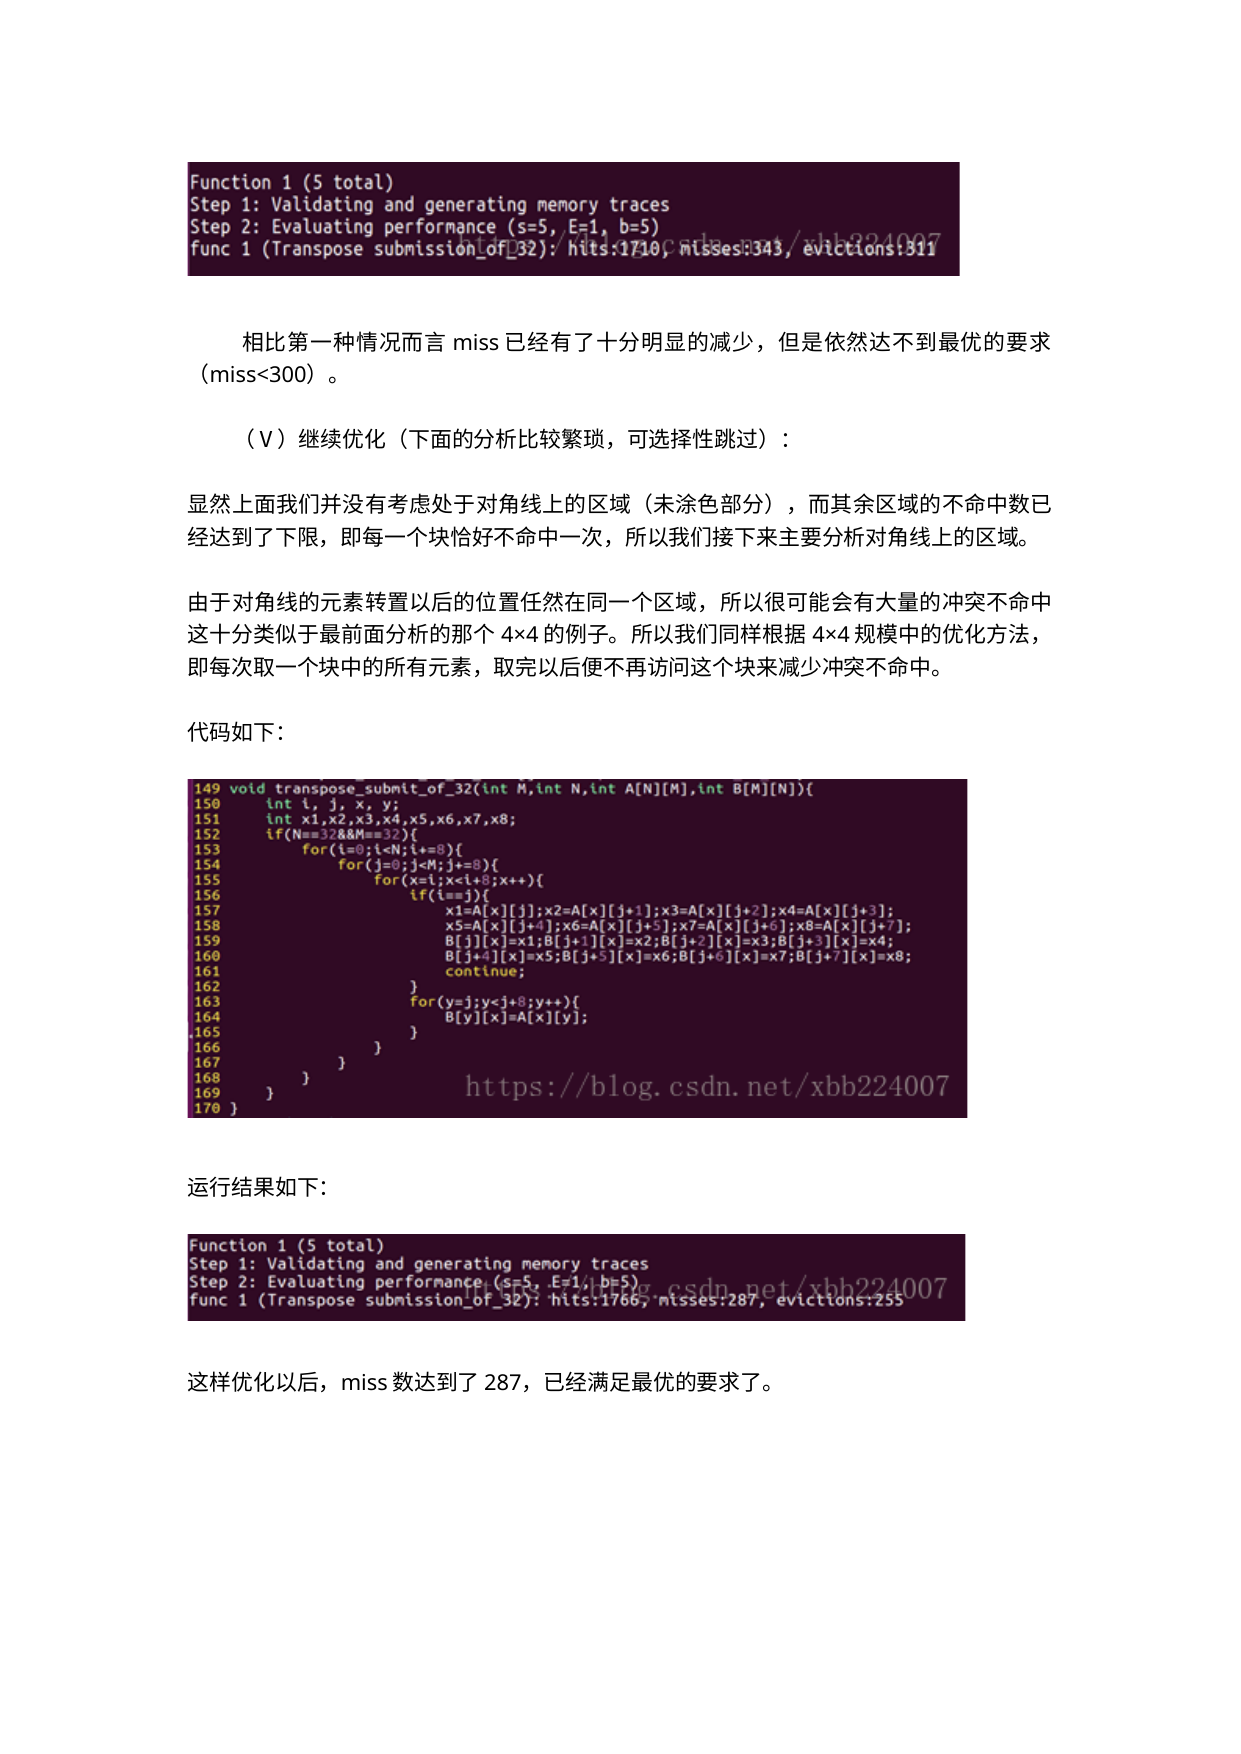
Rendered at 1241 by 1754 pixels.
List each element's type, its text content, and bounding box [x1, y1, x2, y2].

picture [187, 162, 960, 276]
text 运行结果如下： [187, 1169, 1053, 1202]
picture [187, 1234, 966, 1321]
text 这样优化以后，miss数达到了287，已经满足最优的要求了。 [187, 1364, 1053, 1397]
text 由于对角线的元素转置以后的位置任然在同一个区域，所以很可能会有大量的冲突不命中，这十分类似于最前面分析的那个4×4的例子。所以我们同样根据4×4规模中的优化方法，即每次取一个块中的所有元素，取完以后便不再访问这个块来减少冲突不命中。 [187, 584, 1053, 682]
text 代码如下： [187, 714, 1053, 747]
text （Ⅴ）继续优化（下面的分析比较繁琐，可选择性跳过）： [187, 422, 1053, 454]
text 相比第一种情况而言miss已经有了十分明显的减少，但是依然达不到最优的要求（miss<300）。 [187, 324, 1053, 389]
picture [187, 779, 968, 1118]
text 显然上面我们并没有考虑处于对角线上的区域（未涂色部分），而其余区域的不命中数已经达到了下限，即每一个块恰好不命中一次，所以我们接下来主要分析对角线上的区域。 [187, 487, 1053, 552]
